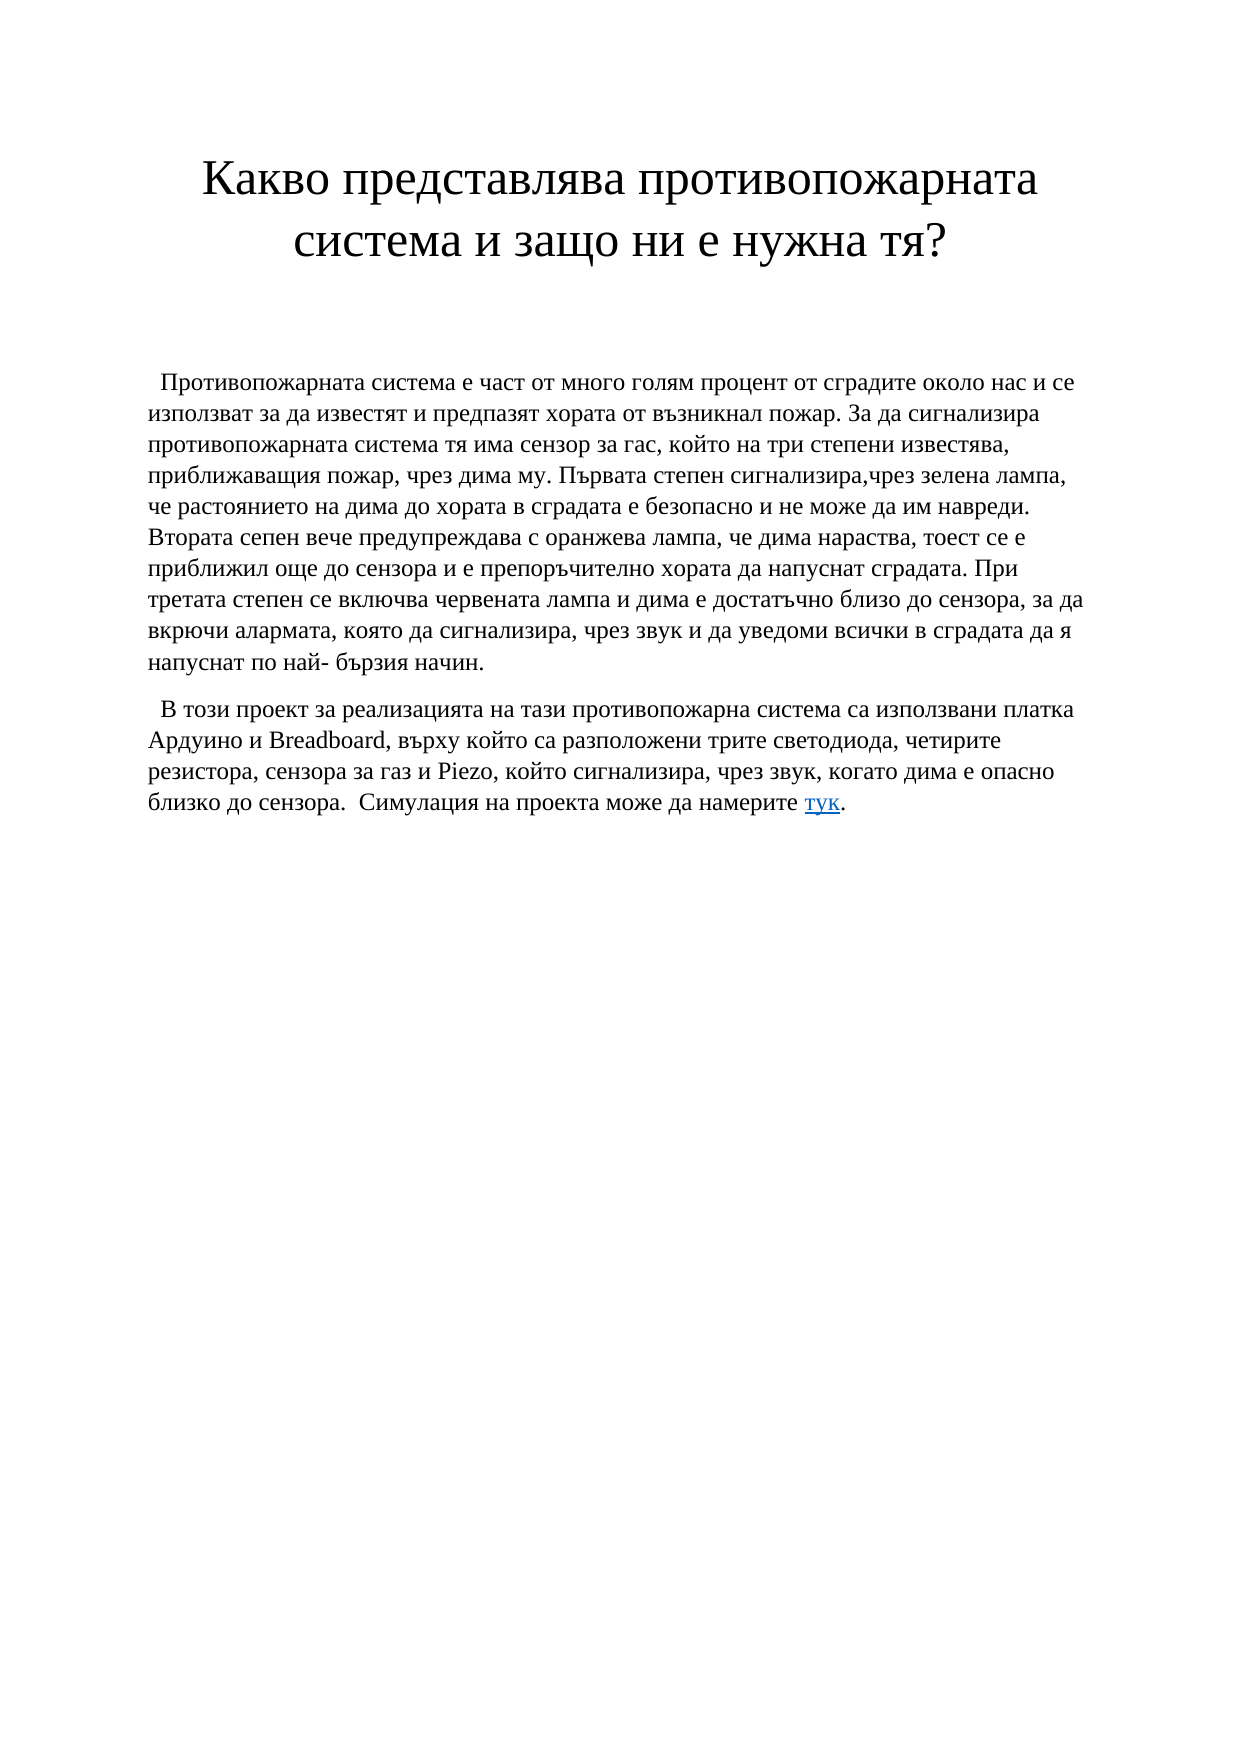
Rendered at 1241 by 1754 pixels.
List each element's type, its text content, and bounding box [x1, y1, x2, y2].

text В този проект за реализацията на тази противопожарна система са използвани платка Ардуино и Breadboard, върху който са разположени трите светодиода, четирите резистора, сензора за газ и Piezo, който сигнализира, чрез звук, когато дима е опасно близко до сензора. Симулация на проекта може да намерите тук. [148, 694, 1093, 816]
text Противопожарната система е част от много голям процент от сградите около нас и се използват за да известят и предпазят хората от възникнал пожар. За да сигнализира противопожарната система тя има сензор за гас, който на три степени известява, приближаващия пожар, чрез дима му. Първата степен сигнализира,чрез зелена лампа, че растоянието на дима до хората в сградата е безопасно и не може да им навреди. Втората сепен вече предупреждава с оранжева лампа, че дима нараства, тоест се е приближил още до сензора и е препоръчително хората да напуснат сградата. При третата степен се включва червената лампа и дима е достатъчно близо до сензора, за да вкрючи алармата, която да сигнализира, чрез звук и да уведоми всички в сградата да я напуснат по най- бързия начин. [148, 367, 1093, 675]
text Какво представлява противопожарната система и защо ни е нужна тя? [148, 148, 1093, 267]
